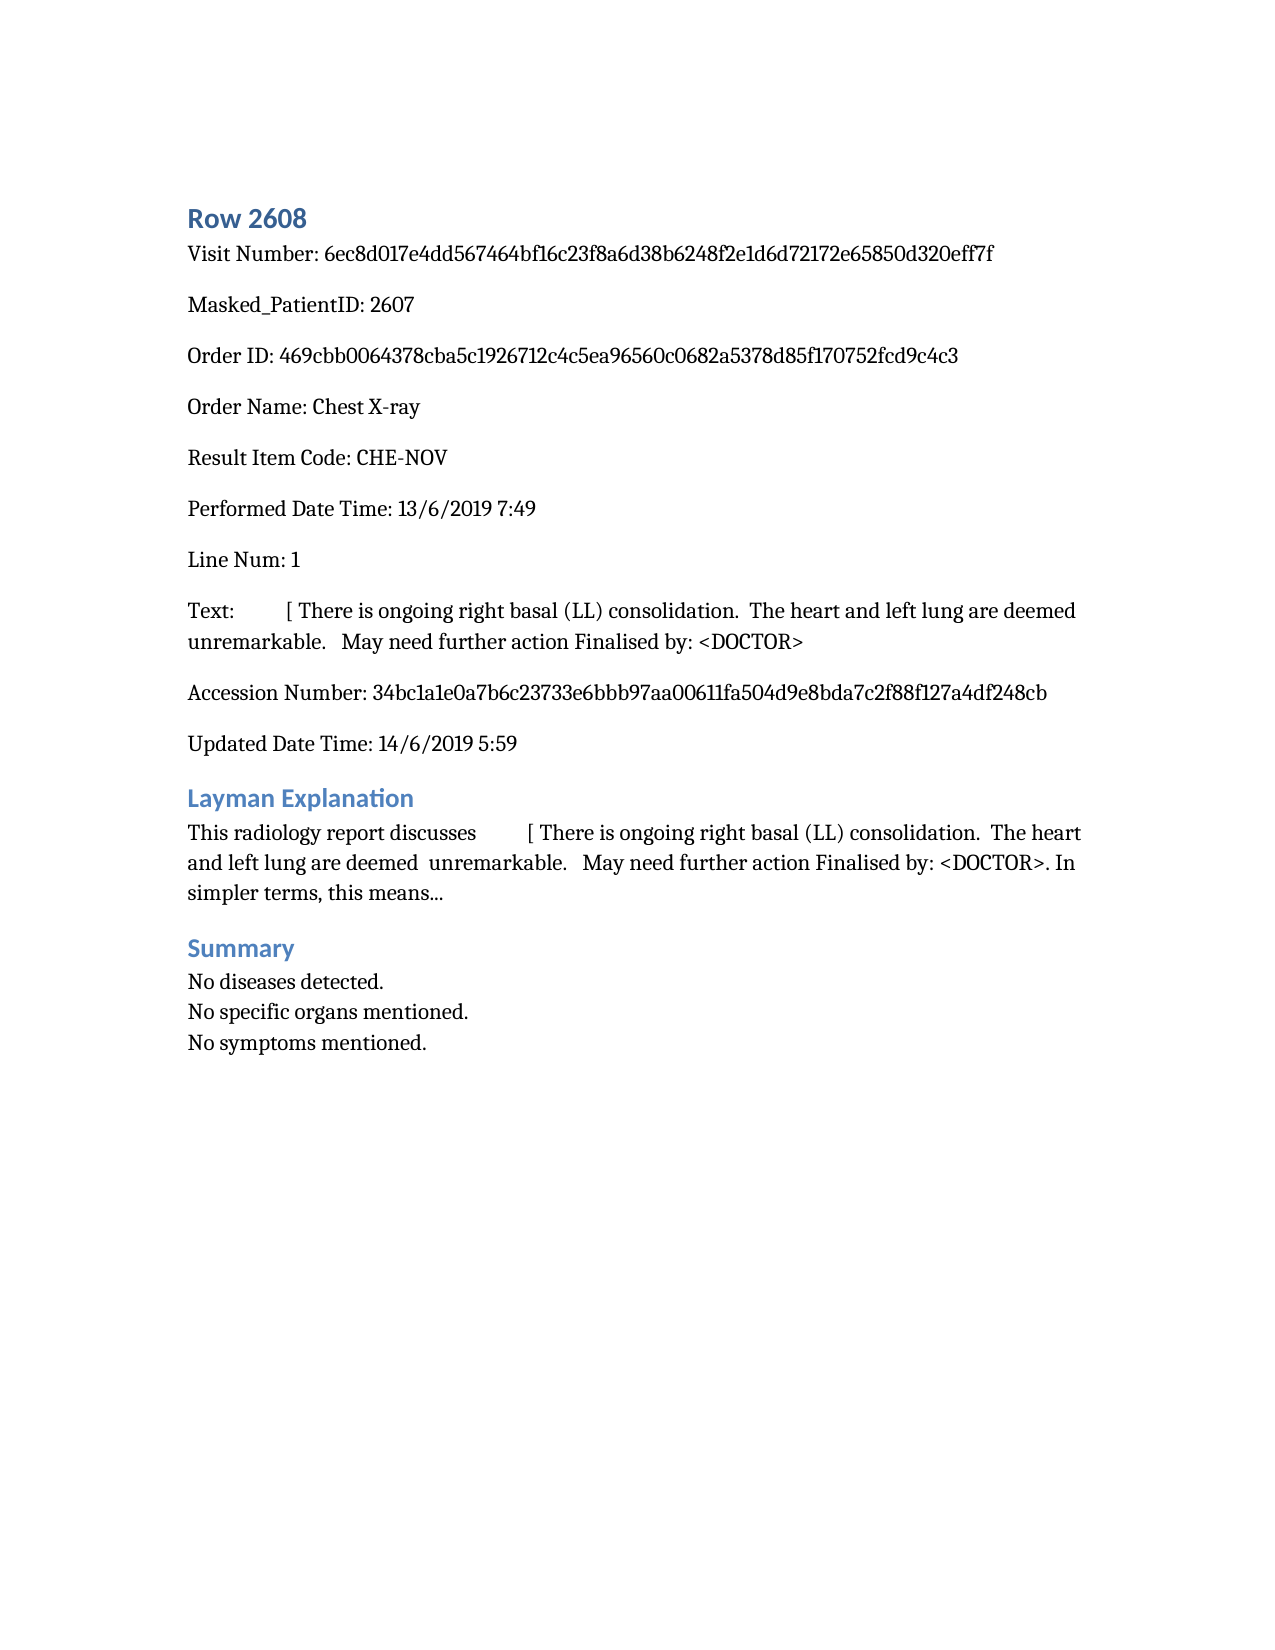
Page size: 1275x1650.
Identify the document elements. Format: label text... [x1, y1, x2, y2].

text Order Name: Chest X-ray [187, 394, 1087, 420]
subtitle Row 2608 [187, 200, 1087, 236]
text Text: [ There is ongoing right basal (LL) consolidation. The heart and left lung are deemed unremarkable. May need further action Finalised by: <DOCTOR> [187, 598, 1087, 655]
text No diseases detected. No specific organs mentioned. No symptoms mentioned. [187, 969, 1087, 1056]
subtitle Summary [187, 931, 1087, 964]
text Accession Number: 34bc1a1e0a7b6c23733e6bbb97aa00611fa504d9e8bda7c2f88f127a4df248cb [187, 679, 1087, 706]
text Masked_PatientID: 2607 [187, 292, 1087, 318]
text Performed Date Time: 13/6/2019 7:49 [187, 496, 1087, 522]
text Result Item Code: CHE-NOV [187, 445, 1087, 471]
text Order ID: 469cbb0064378cba5c1926712c4c5ea96560c0682a5378d85f170752fcd9c4c3 [187, 343, 1087, 369]
text Updated Date Time: 14/6/2019 5:59 [187, 731, 1087, 757]
subtitle Layman Explanation [187, 782, 1087, 814]
text This radiology report discusses [ There is ongoing right basal (LL) consolidation. The heart and left lung are deemed unremarkable. May need further action Finalised by: <DOCTOR>. In simpler terms, this means... [187, 819, 1087, 906]
text Visit Number: 6ec8d017e4dd567464bf16c23f8a6d38b6248f2e1d6d72172e65850d320eff7f [187, 241, 1087, 267]
text Line Num: 1 [187, 547, 1087, 573]
